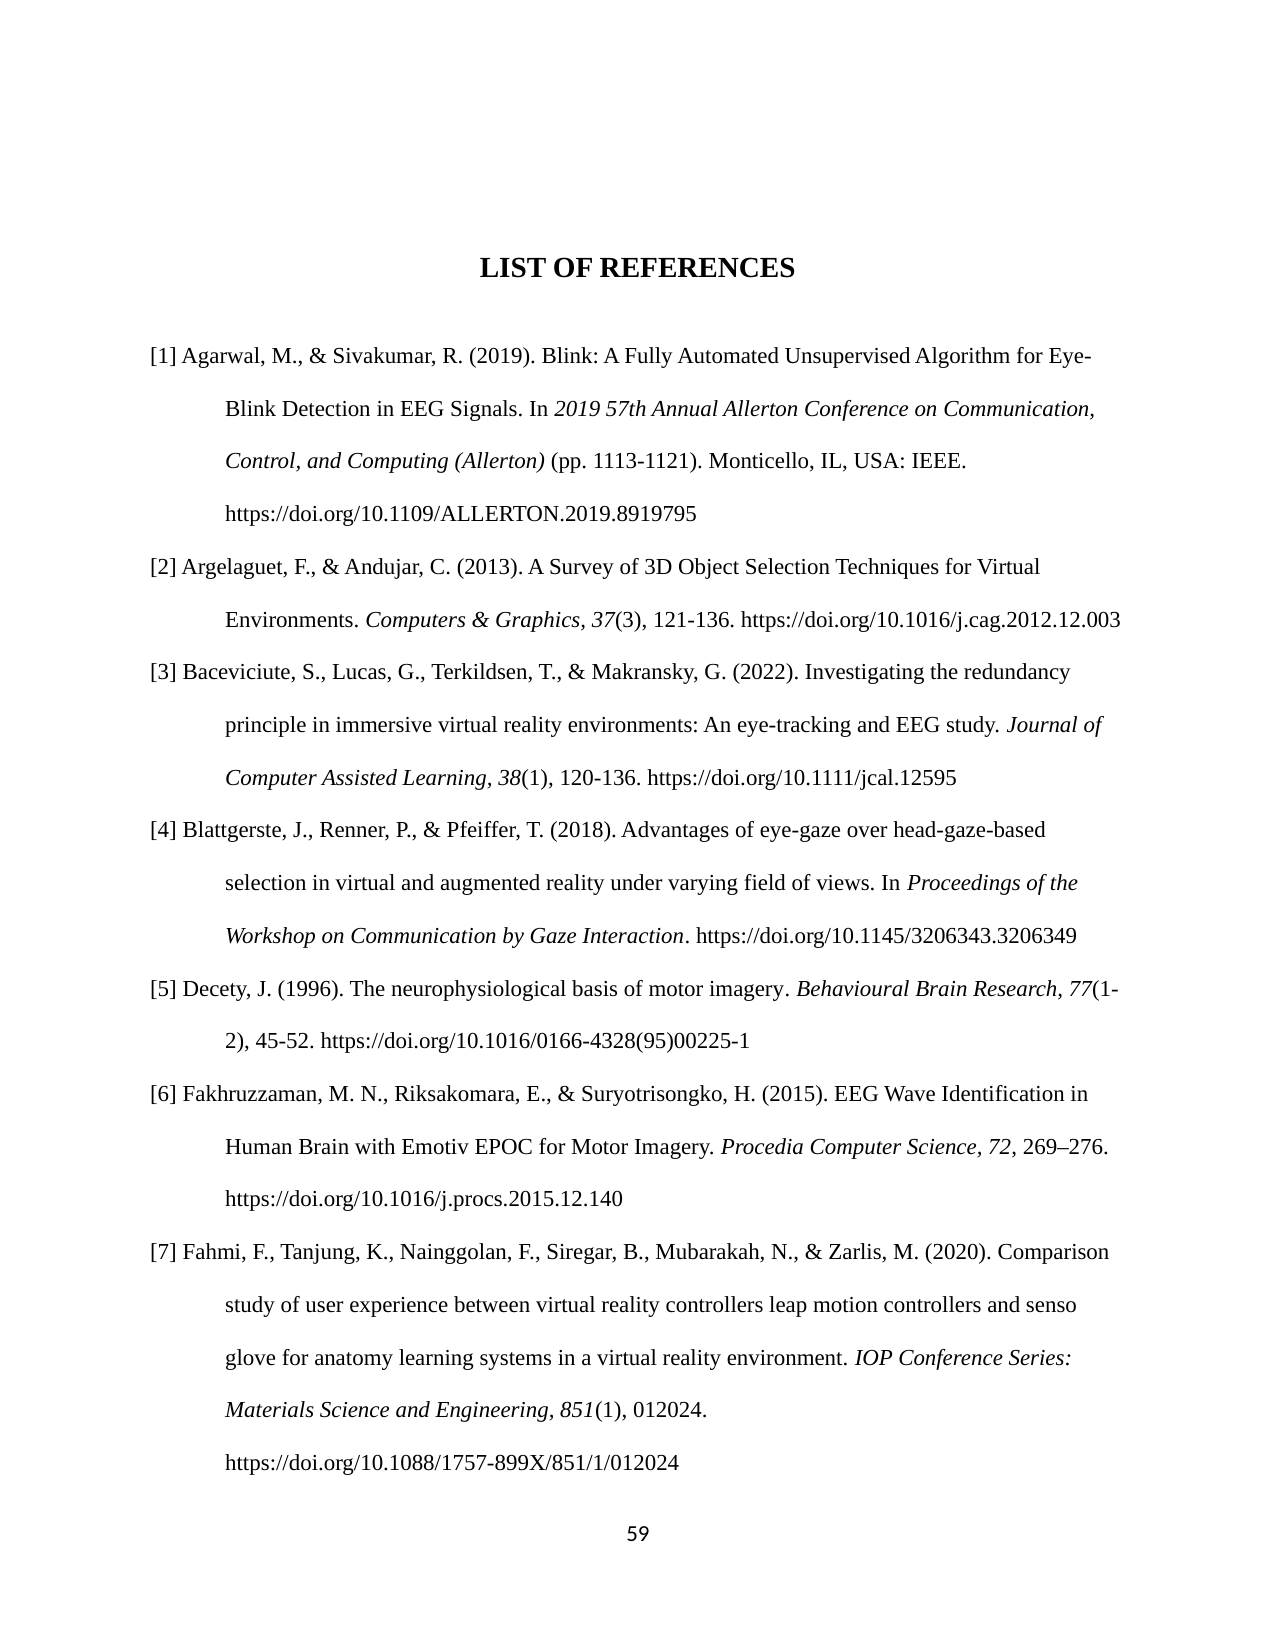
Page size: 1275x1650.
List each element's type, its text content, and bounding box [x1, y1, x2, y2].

text [1] Agarwal, M., & Sivakumar, R. (2019). Blink: A Fully Automated Unsupervised Algorithm for Eye-Blink Detection in EEG Signals. In 2019 57th Annual Allerton Conference on Communication, Control, and Computing (Allerton) (pp. 1113-1121). Monticello, IL, USA: IEEE. https://doi.org/10.1109/ALLERTON.2019.8919795 [150, 342, 1125, 527]
text [2] Argelaguet, F., & Andujar, C. (2013). A Survey of 3D Object Selection Techniques for Virtual Environments. Computers & Graphics, 37(3), 121-136. https://doi.org/10.1016/j.cag.2012.12.003 [150, 553, 1125, 632]
text [5] Decety, J. (1996). The neurophysiological basis of motor imagery. Behavioural Brain Research, 77(1-2), 45-52. https://doi.org/10.1016/0166-4328(95)00225-1 [150, 974, 1125, 1054]
text [3] Baceviciute, S., Lucas, G., Terkildsen, T., & Makransky, G. (2022). Investigating the redundancy principle in immersive virtual reality environments: An eye-tracking and EEG study. Journal of Computer Assisted Learning, 38(1), 120-136. https://doi.org/10.1111/jcal.12595 [150, 658, 1125, 790]
text [7] Fahmi, F., Tanjung, K., Nainggolan, F., Siregar, B., Mubarakah, N., & Zarlis, M. (2020). Comparison study of user experience between virtual reality controllers leap motion controllers and senso glove for anatomy learning systems in a virtual reality environment. IOP Conference Series: Materials Science and Engineering, 851(1), 012024. https://doi.org/10.1088/1757-899X/851/1/012024 [150, 1238, 1125, 1475]
text [4] Blattgerste, J., Renner, P., & Pfeiffer, T. (2018). Advantages of eye-gaze over head-gaze-based selection in virtual and augmented reality under varying field of views. In Proceedings of the Workshop on Communication by Gaze Interaction. https://doi.org/10.1145/3206343.3206349 [150, 816, 1125, 948]
subtitle LIST OF REFERENCES [150, 250, 1125, 283]
text [6] Fakhruzzaman, M. N., Riksakomara, E., & Suryotrisongko, H. (2015). EEG Wave Identification in Human Brain with Emotiv EPOC for Motor Imagery. Procedia Computer Science, 72, 269–276. https://doi.org/10.1016/j.procs.2015.12.140 [150, 1080, 1125, 1212]
